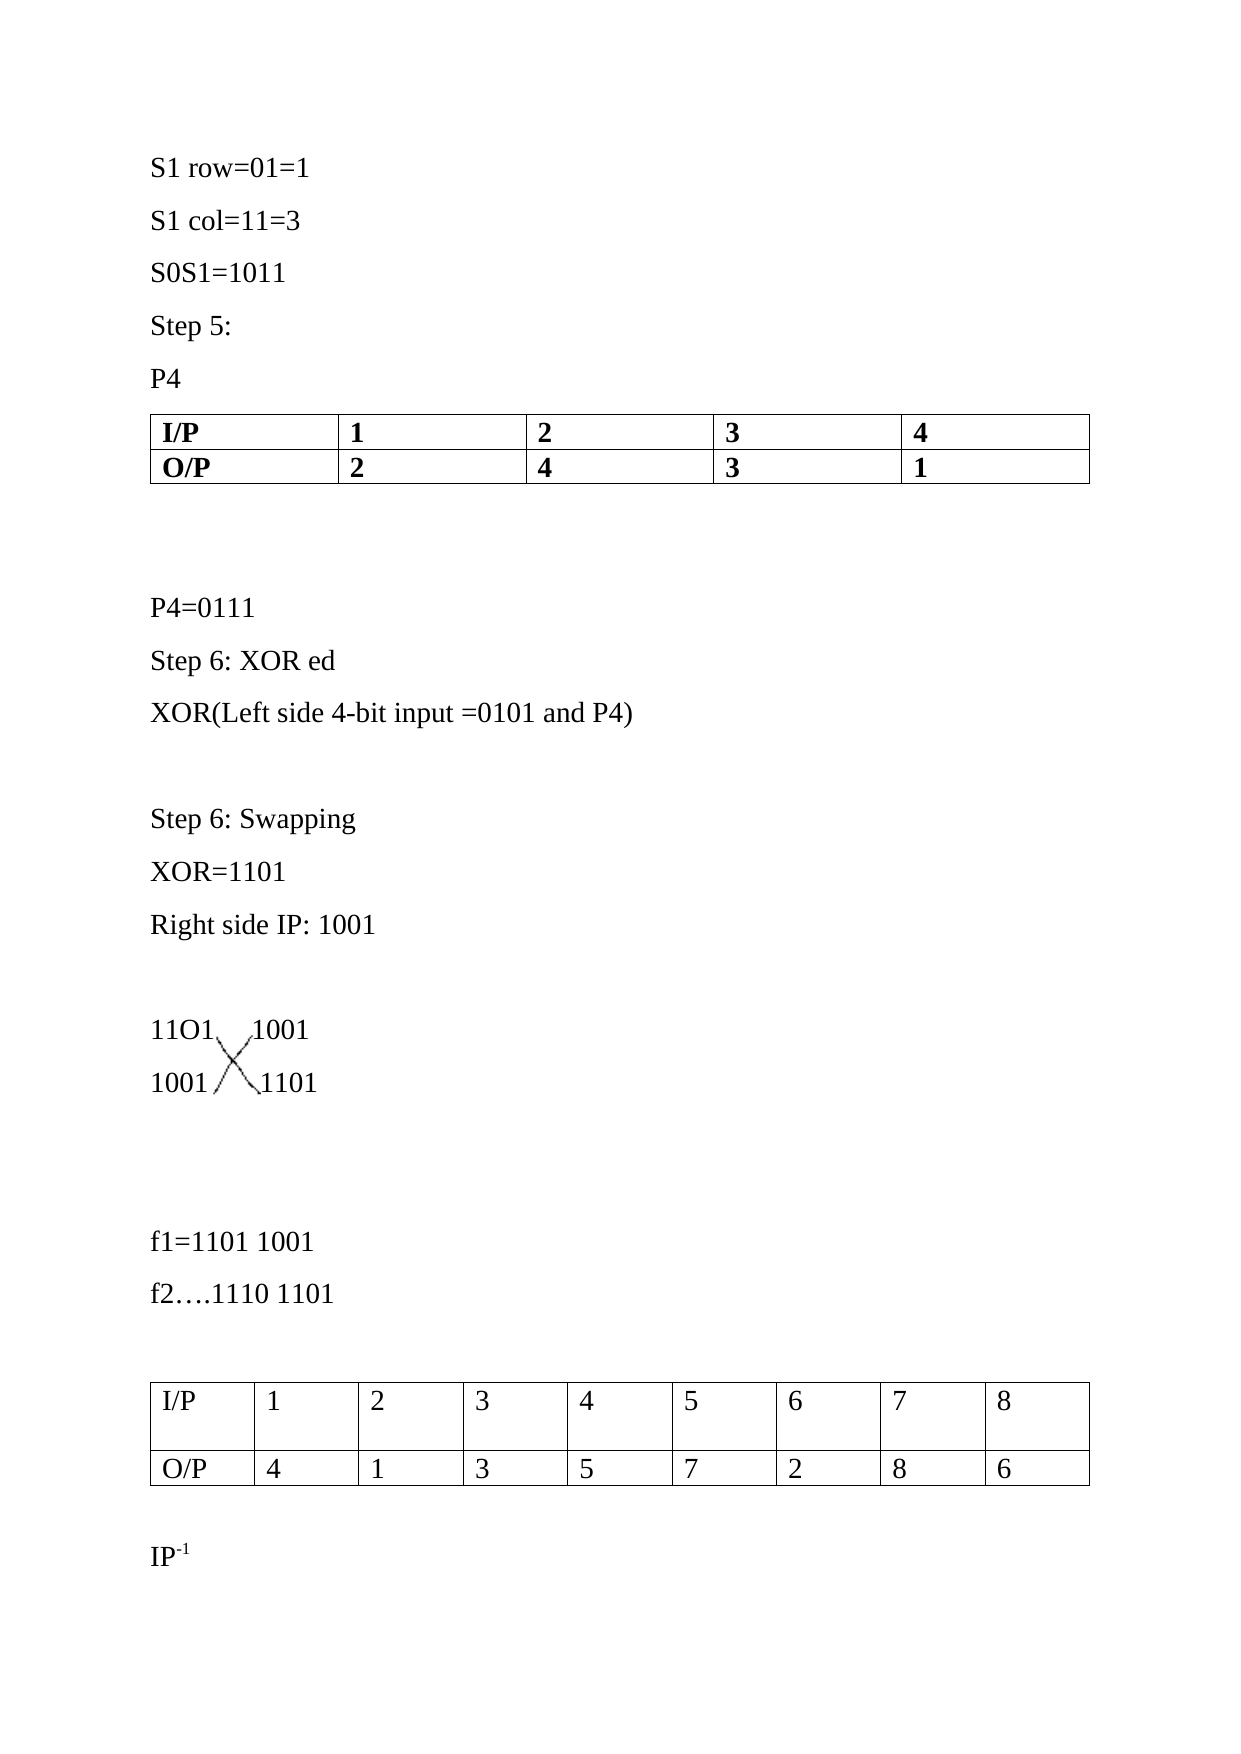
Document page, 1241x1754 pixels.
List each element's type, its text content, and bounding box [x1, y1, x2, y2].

text Right side IP: 1001 [150, 907, 1090, 940]
table_header 2 [527, 415, 713, 449]
table_header 4 [568, 1383, 672, 1450]
text XOR(Left side 4-bit input =0101 and P4) [150, 696, 1090, 729]
table_header 1 [339, 415, 526, 449]
table_header 2 [359, 1383, 463, 1450]
text S1 col=11=3 [150, 203, 1090, 236]
table_header I/P [151, 1383, 254, 1450]
table_header 7 [881, 1383, 985, 1450]
table_cell 2 [777, 1451, 880, 1485]
text P4 [150, 361, 1090, 395]
table_header 4 [902, 415, 1089, 449]
table_header 8 [986, 1383, 1089, 1450]
table_header 3 [464, 1383, 567, 1450]
table_cell 4 [527, 450, 713, 483]
table_cell O/P [151, 450, 338, 483]
text IP-1 [150, 1539, 1090, 1572]
table_cell 8 [881, 1451, 985, 1485]
text 1001 1101 [150, 1065, 1090, 1099]
text P4=0111 [150, 590, 1090, 623]
table_header 6 [777, 1383, 880, 1450]
text 11O1 1001 [150, 1012, 1090, 1046]
table_cell 5 [568, 1451, 672, 1485]
text Step 6: Swapping [150, 801, 1090, 835]
table_cell 6 [986, 1451, 1089, 1485]
text XOR=1101 [150, 854, 1090, 887]
table_cell 7 [673, 1451, 776, 1485]
table_cell 3 [464, 1451, 567, 1485]
table_cell 1 [902, 450, 1089, 483]
table_header I/P [151, 415, 338, 449]
text f1=1101 1001 [150, 1224, 1090, 1257]
table_cell O/P [151, 1451, 254, 1485]
table_header 1 [255, 1383, 358, 1450]
text S1 row=01=1 [150, 150, 1090, 183]
table_cell 3 [714, 450, 901, 483]
text f2….1110 1101 [150, 1276, 1090, 1310]
table_header 3 [714, 415, 901, 449]
table_cell 2 [339, 450, 526, 483]
table_cell 1 [359, 1451, 463, 1485]
table_cell 4 [255, 1451, 358, 1485]
text Step 5: [150, 308, 1090, 342]
text S0S1=1011 [150, 256, 1090, 289]
table_header 5 [673, 1383, 776, 1450]
picture [212, 1034, 261, 1096]
text Step 6: XOR ed [150, 643, 1090, 676]
